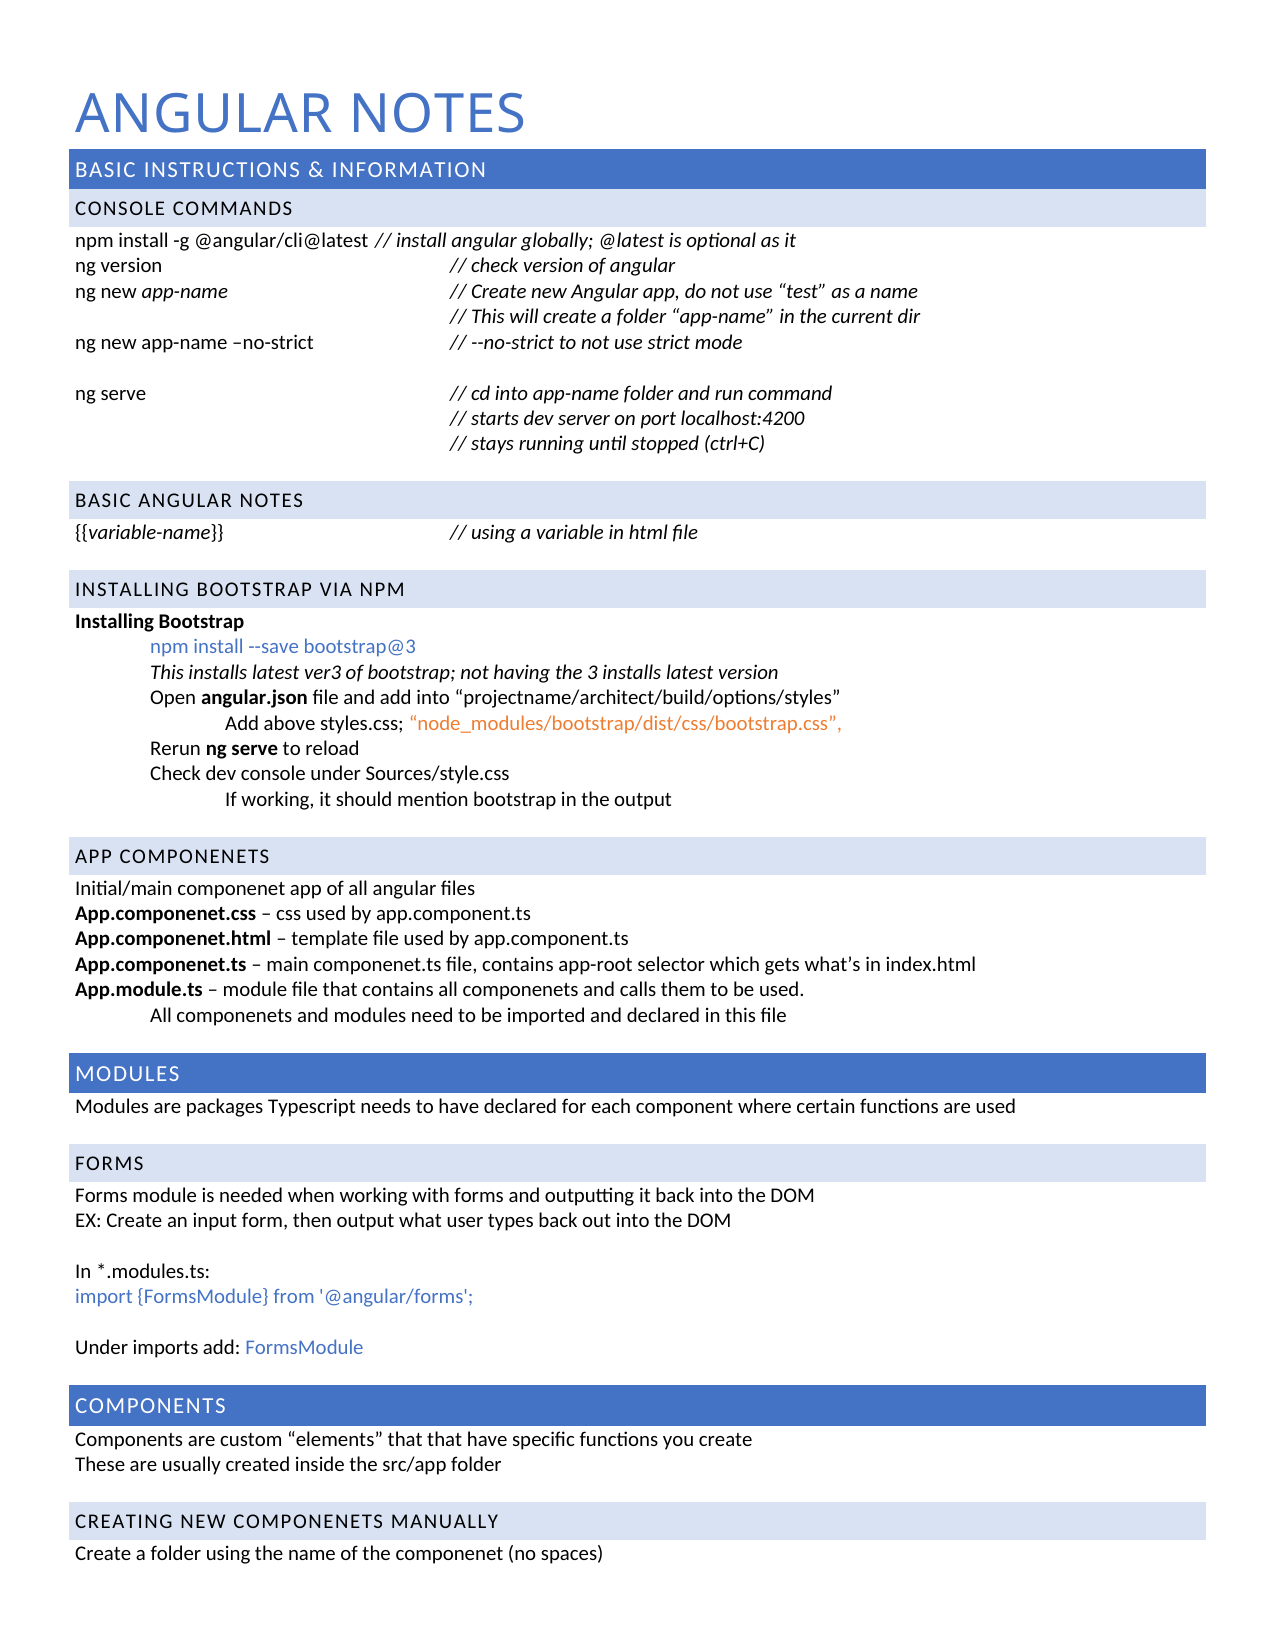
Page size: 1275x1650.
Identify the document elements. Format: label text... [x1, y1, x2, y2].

text App.componenet.html – template file used by app.component.ts [75, 926, 1200, 951]
text This installs latest ver3 of bootstrap; not having the 3 installs latest version [150, 659, 1200, 684]
text Modules are packages Typescript needs to have declared for each component where certain functions are used [75, 1093, 1200, 1118]
text App.module.ts – module file that contains all componenets and calls them to be used. [75, 976, 1200, 1002]
text Create a folder using the name of the componenet (no spaces) [75, 1540, 1200, 1565]
subtitle Basic Angular notes [75, 488, 1200, 513]
text All componenets and modules need to be imported and declared in this file [75, 1002, 1200, 1027]
text Forms module is needed when working with forms and outputting it back into the DOM [75, 1182, 1200, 1207]
text {{variable-name}} // using a variable in html file [75, 519, 1200, 545]
text These are usually created inside the src/app folder [75, 1451, 1200, 1477]
text ng new app-name // Create new Angular app, do not use “test” as a name [75, 278, 1200, 303]
text // stays running until stopped (ctrl+C) [75, 431, 1200, 456]
subtitle Installing Bootstrap Via NPM [75, 576, 1200, 602]
text If working, it should mention bootstrap in the output [75, 786, 1200, 811]
text Initial/main componenet app of all angular files [75, 875, 1200, 900]
text npm install -g @angular/cli@latest // install angular globally; @latest is optional as it [75, 227, 1200, 253]
text EX: Create an input form, then output what user types back out into the DOM [75, 1207, 1200, 1233]
subtitle Basic Instructions & Information [75, 155, 1200, 183]
text // This will create a folder “app-name” in the current dir [450, 303, 1200, 329]
text Check dev console under Sources/style.css [75, 761, 1200, 786]
text npm install --save bootstrap@3 [150, 633, 1200, 659]
subtitle Forms [75, 1150, 1200, 1176]
text App.componenet.ts – main componenet.ts file, contains app-root selector which gets what’s in index.html [75, 951, 1200, 976]
subtitle Modules [75, 1059, 1200, 1087]
text Open angular.json file and add into “projectname/architect/build/options/styles” [150, 684, 1200, 710]
text // starts dev server on port localhost:4200 [375, 405, 1200, 431]
text ng new app-name –no-strict // --no-strict to not use strict mode [75, 329, 1200, 354]
text In *.modules.ts: [75, 1258, 1200, 1283]
text ng version // check version of angular [75, 253, 1200, 278]
subtitle Console Commands [75, 196, 1200, 221]
text Rerun ng serve to reload [75, 735, 1200, 761]
subtitle App Componenets [75, 843, 1200, 868]
text import {FormsModule} from '@angular/forms'; [75, 1283, 1200, 1309]
text Installing Bootstrap [75, 608, 1200, 633]
text Components are custom “elements” that that have specific functions you create [75, 1426, 1200, 1451]
text App.componenet.css – css used by app.component.ts [75, 900, 1200, 926]
text Add above styles.css; “node_modules/bootstrap/dist/css/bootstrap.css”, [225, 710, 1200, 735]
title Angular Notes [75, 75, 1200, 149]
subtitle Creating new componenets manually [75, 1508, 1200, 1534]
subtitle Components [75, 1391, 1200, 1419]
text Under imports add: FormsModule [75, 1334, 1200, 1360]
text ng serve // cd into app-name folder and run command [75, 380, 1200, 405]
